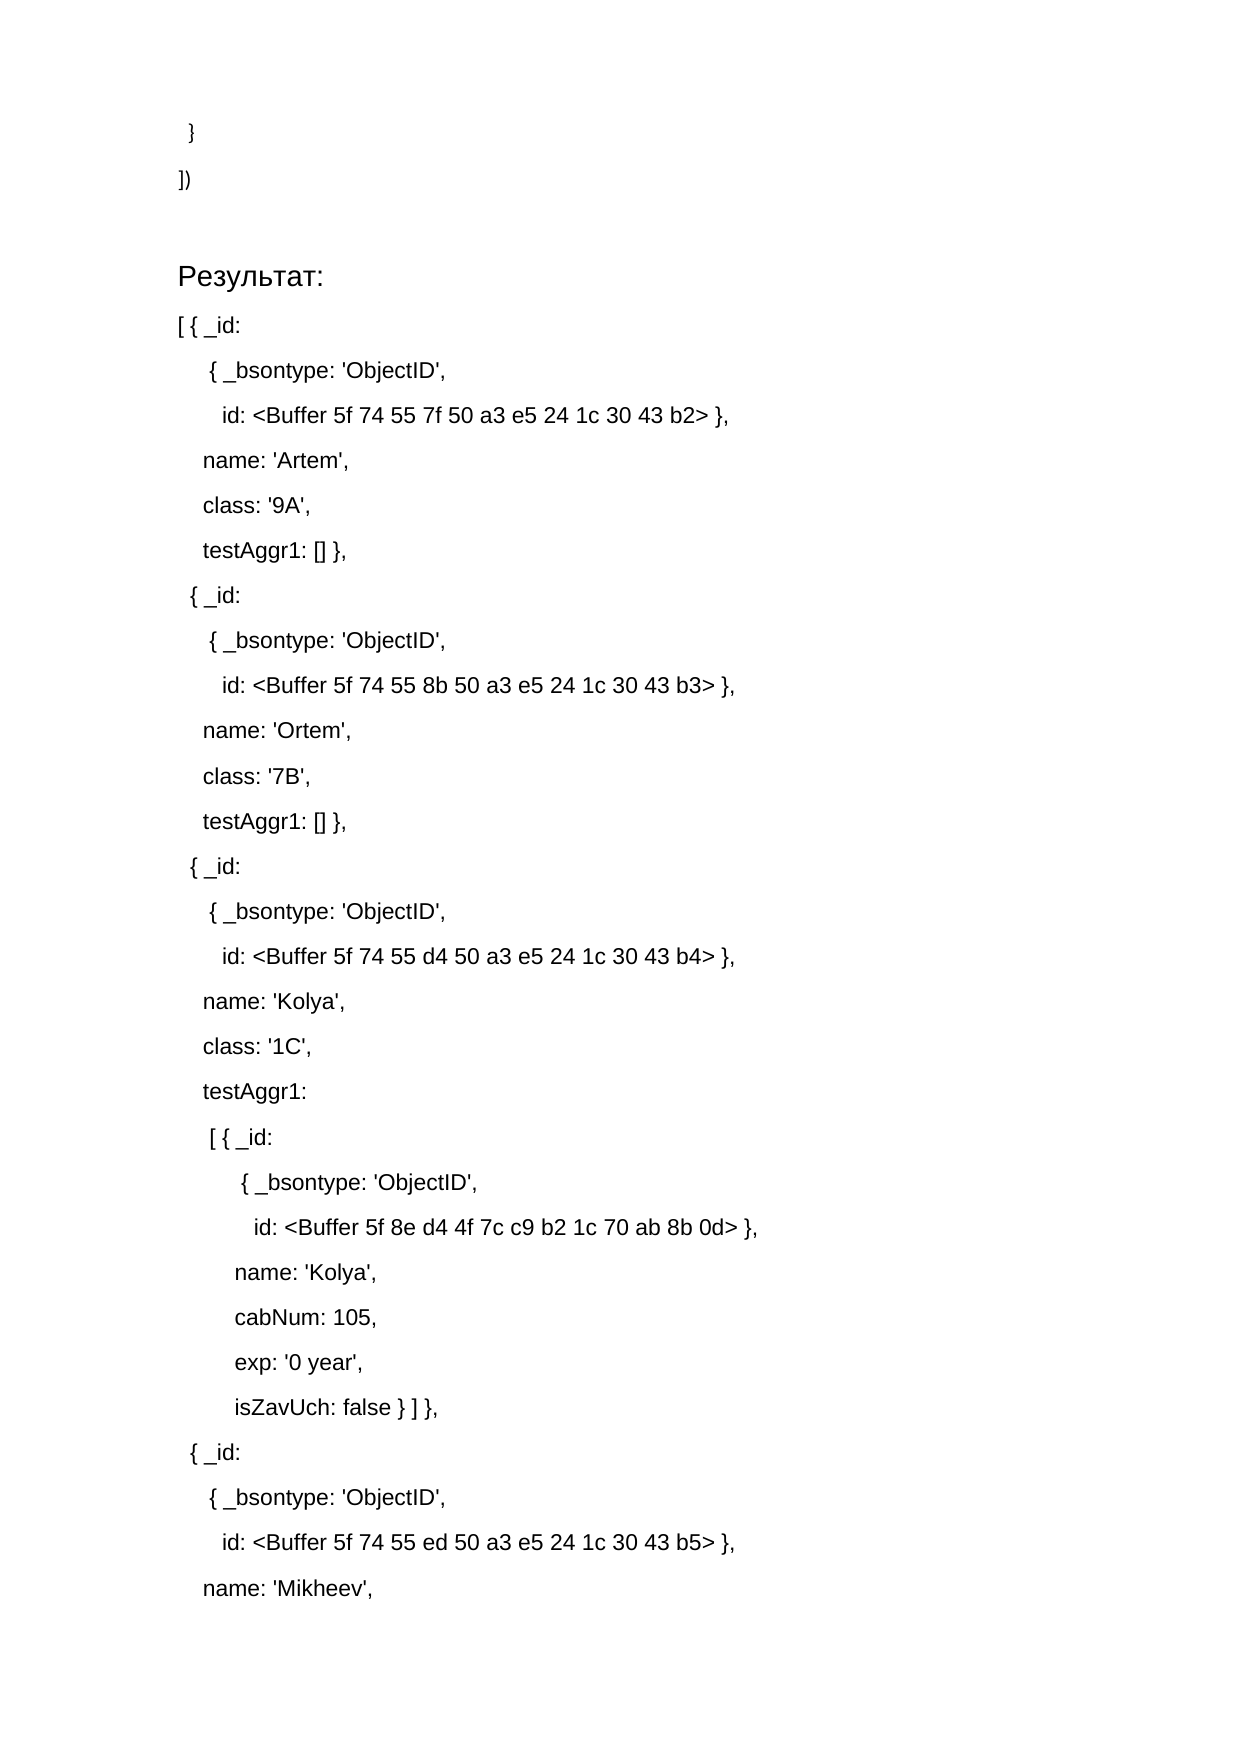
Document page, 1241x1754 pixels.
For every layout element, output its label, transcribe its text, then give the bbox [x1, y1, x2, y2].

text id: <Buffer 5f 8e d4 4f 7c c9 b2 1c 70 ab 8b 0d> }, [177, 1214, 1152, 1240]
text id: <Buffer 5f 74 55 8b 50 a3 e5 24 1c 30 43 b3> }, [177, 672, 1152, 699]
text { _id: [177, 853, 1152, 879]
text { _id: [177, 1439, 1152, 1466]
text [ { _id: [177, 1123, 1152, 1150]
text name: 'Ortem', [177, 717, 1152, 744]
text name: 'Artem', [177, 447, 1152, 473]
text cabNum: 105, [177, 1304, 1152, 1330]
text name: 'Mikheev', [177, 1574, 1152, 1601]
text testAggr1: [177, 1078, 1152, 1105]
text [ { _id: [177, 312, 1152, 338]
text { _bsontype: 'ObjectID', [177, 1168, 1152, 1195]
text { _bsontype: 'ObjectID', [177, 627, 1152, 654]
text id: <Buffer 5f 74 55 7f 50 a3 e5 24 1c 30 43 b2> }, [177, 402, 1152, 428]
text id: <Buffer 5f 74 55 d4 50 a3 e5 24 1c 30 43 b4> }, [177, 943, 1152, 969]
text { _bsontype: 'ObjectID', [177, 1484, 1152, 1511]
text name: 'Kolya', [177, 988, 1152, 1014]
text { _bsontype: 'ObjectID', [177, 898, 1152, 924]
text Результат: [177, 259, 1152, 292]
text name: 'Kolya', [177, 1259, 1152, 1285]
text id: <Buffer 5f 74 55 ed 50 a3 e5 24 1c 30 43 b5> }, [177, 1529, 1152, 1556]
text testAggr1: [] }, [177, 808, 1152, 834]
text } [177, 118, 1152, 146]
text exp: '0 year', [177, 1349, 1152, 1375]
text { _id: [177, 582, 1152, 608]
text ]) [177, 165, 1152, 193]
text class: '7B', [177, 763, 1152, 789]
text { _bsontype: 'ObjectID', [177, 357, 1152, 383]
text class: '9A', [177, 492, 1152, 518]
text testAggr1: [] }, [177, 537, 1152, 563]
text isZavUch: false } ] }, [177, 1394, 1152, 1420]
text class: '1C', [177, 1033, 1152, 1059]
